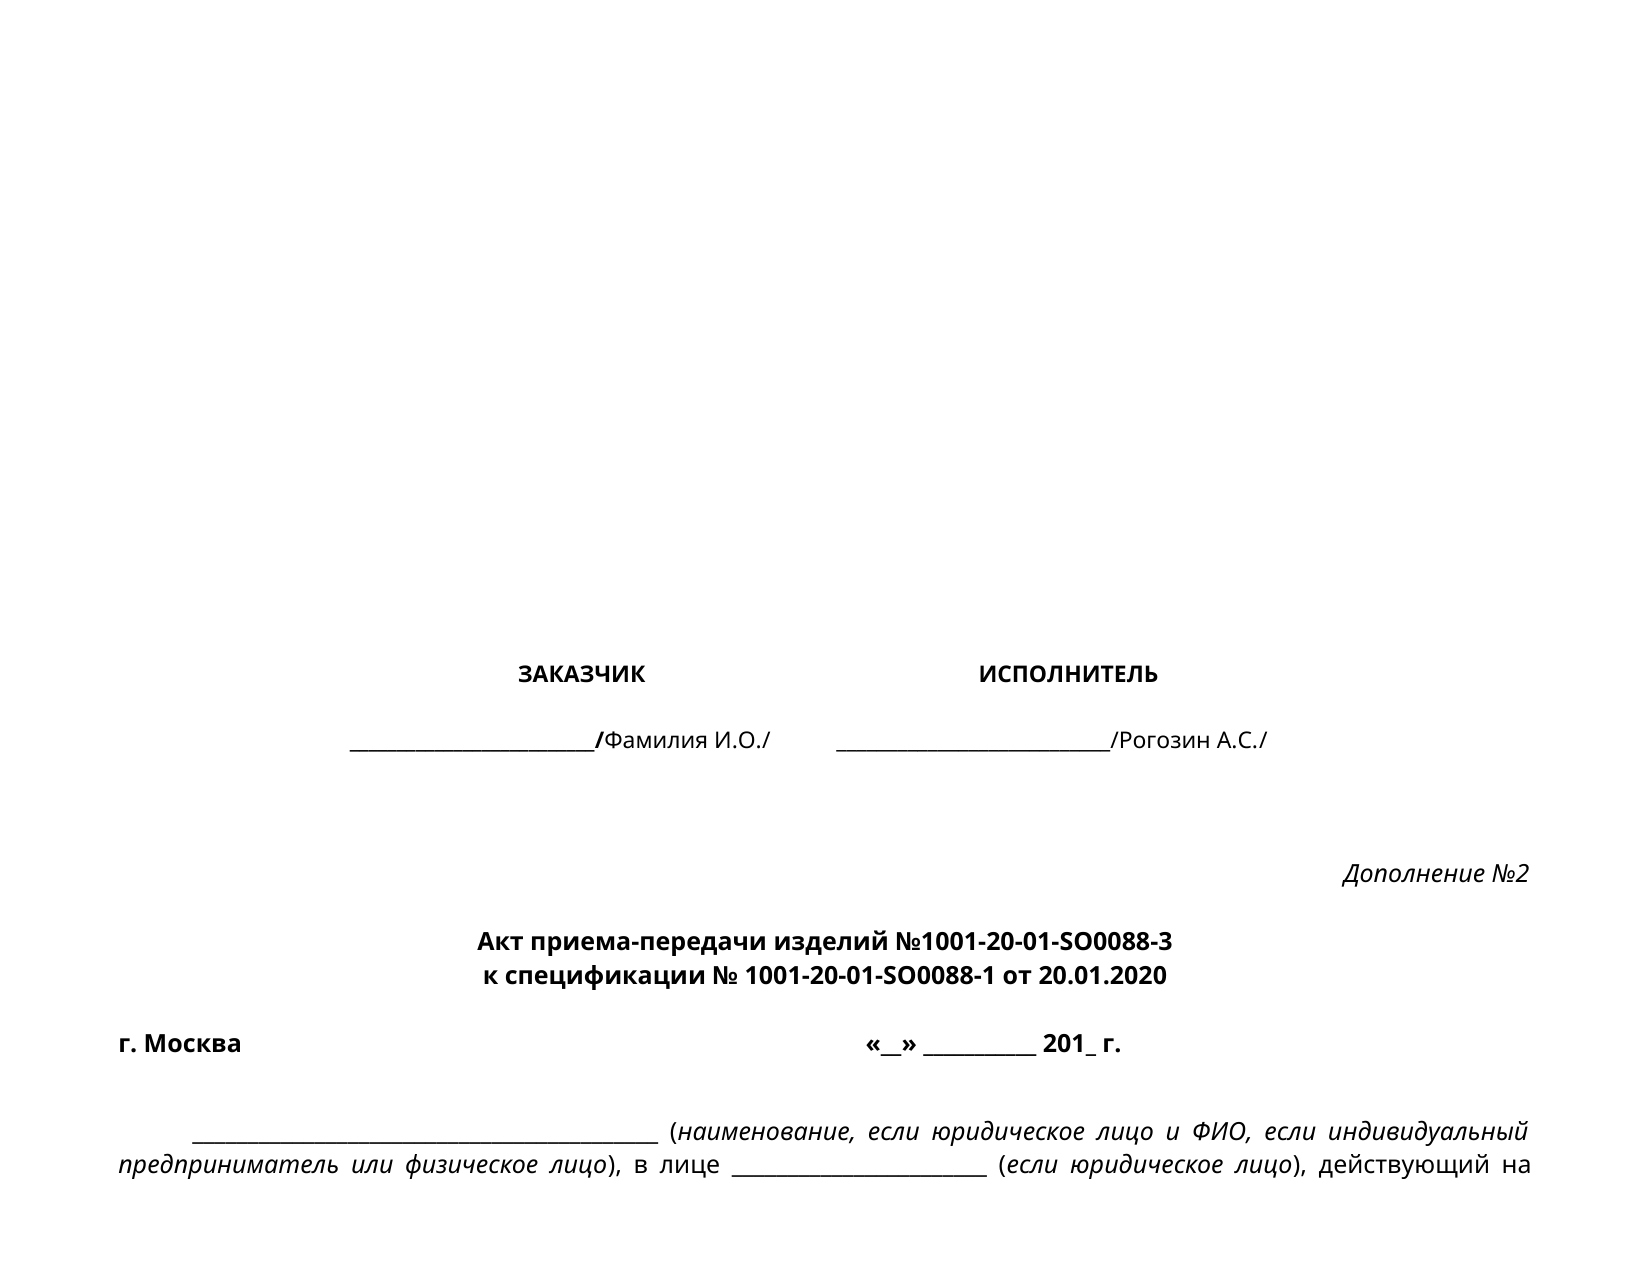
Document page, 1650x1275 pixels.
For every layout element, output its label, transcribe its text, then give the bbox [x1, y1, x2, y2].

text г. Москва «__» ___________ 201_ г. [118, 1026, 1532, 1060]
table_header ЗАКАЗЧИК [338, 658, 825, 691]
text Акт приема-передачи изделий №1001-20-01-SO0088-3 [118, 924, 1532, 958]
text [118, 1113, 1532, 1181]
table_cell ___________________________/Рогозин А.С./ [825, 691, 1312, 822]
text к спецификации № 1001-20-01-SO0088-1 от 20.01.2020 [118, 958, 1532, 992]
table_header ИСПОЛНИТЕЛЬ [825, 658, 1312, 691]
table_cell __________________________/Фамилия И.О./ [338, 691, 825, 822]
text Дополнение №2 [118, 856, 1532, 890]
